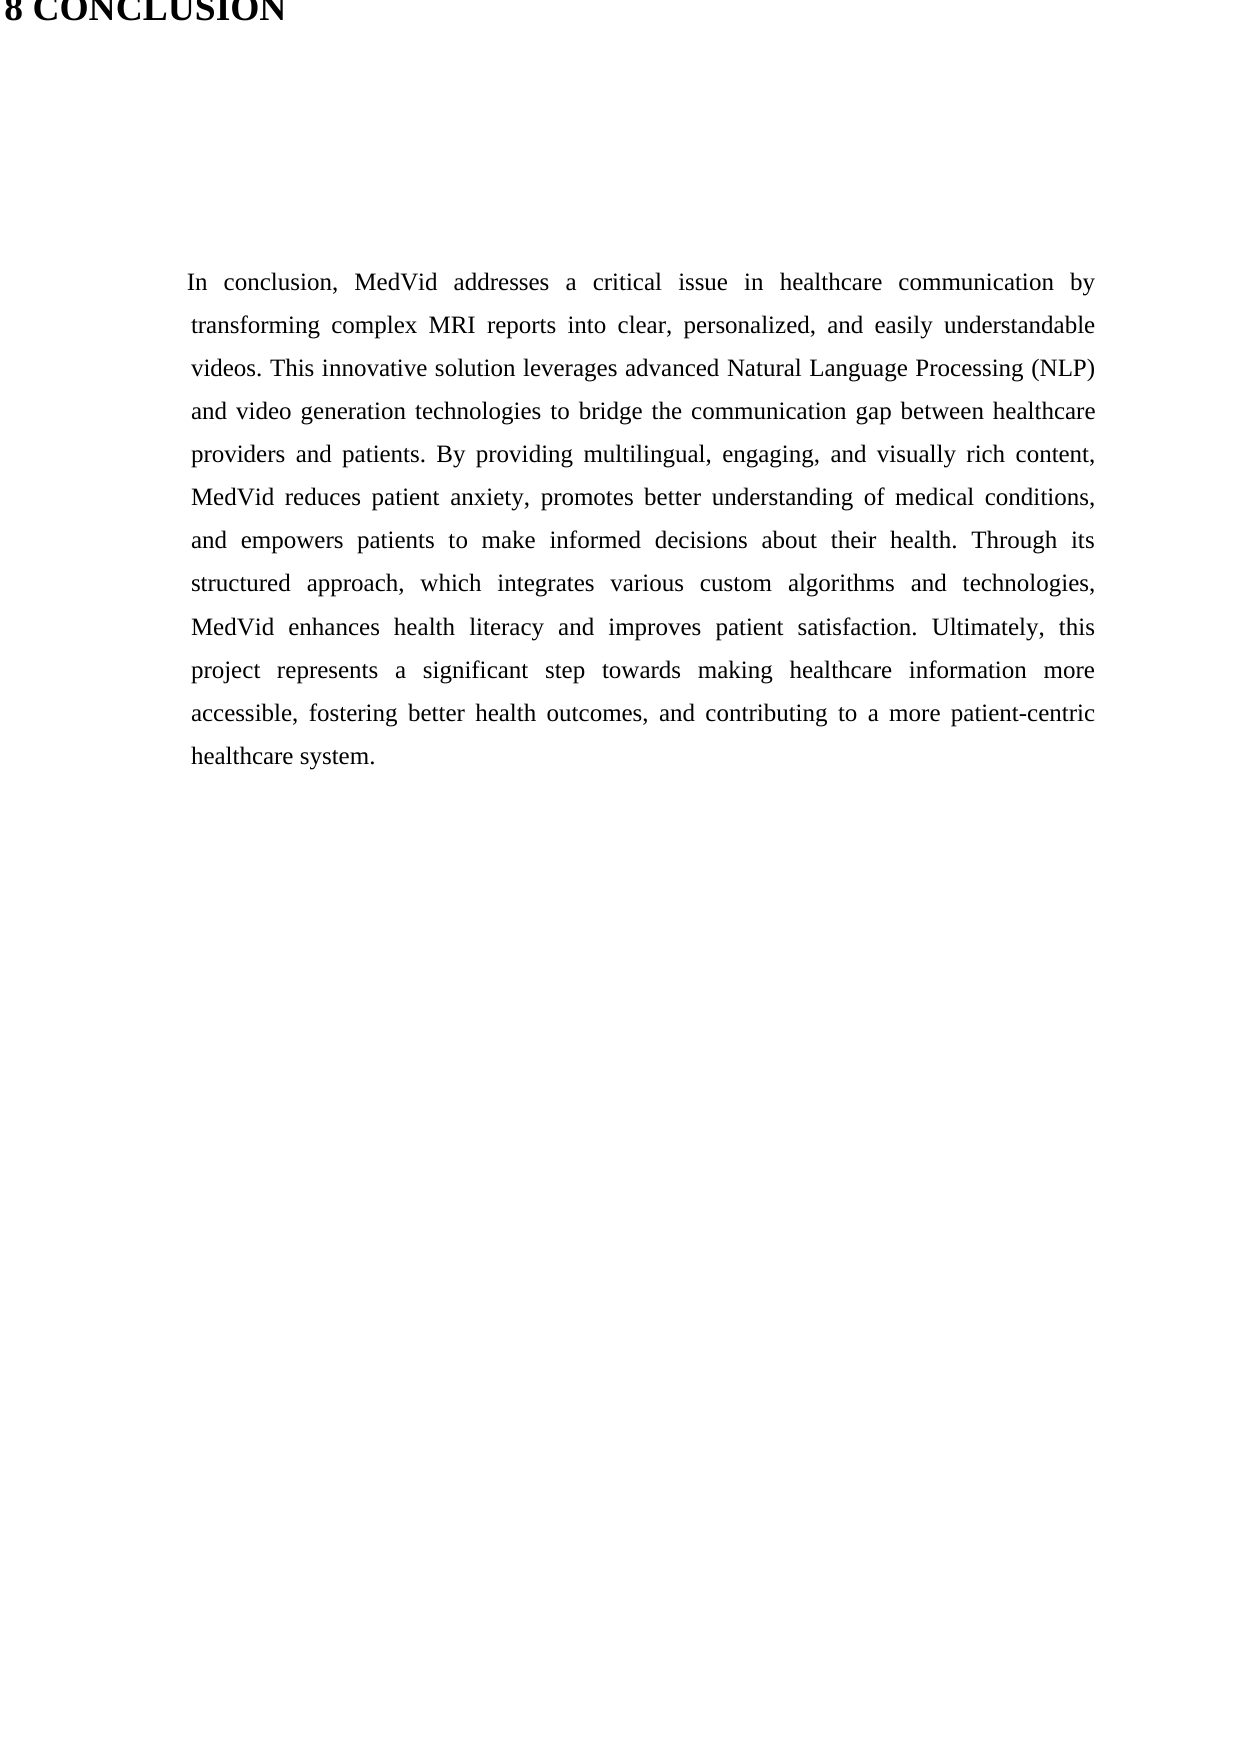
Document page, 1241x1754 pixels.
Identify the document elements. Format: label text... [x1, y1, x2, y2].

text In conclusion, MedVid addresses a critical issue in healthcare communication by transforming complex MRI reports into clear, personalized, and easily understandable videos. This innovative solution leverages advanced Natural Language Processing (NLP) and video generation technologies to bridge the communication gap between healthcare providers and patients. By providing multilingual, engaging, and visually rich content, MedVid reduces patient anxiety, promotes better understanding of medical conditions, and empowers patients to make informed decisions about their health. Through its structured approach, which integrates various custom algorithms and technologies, MedVid enhances health literacy and improves patient satisfaction. Ultimately, this project represents a significant step towards making healthcare information more accessible, fostering better health outcomes, and contributing to a more patient-centric healthcare system. [187, 267, 1096, 770]
